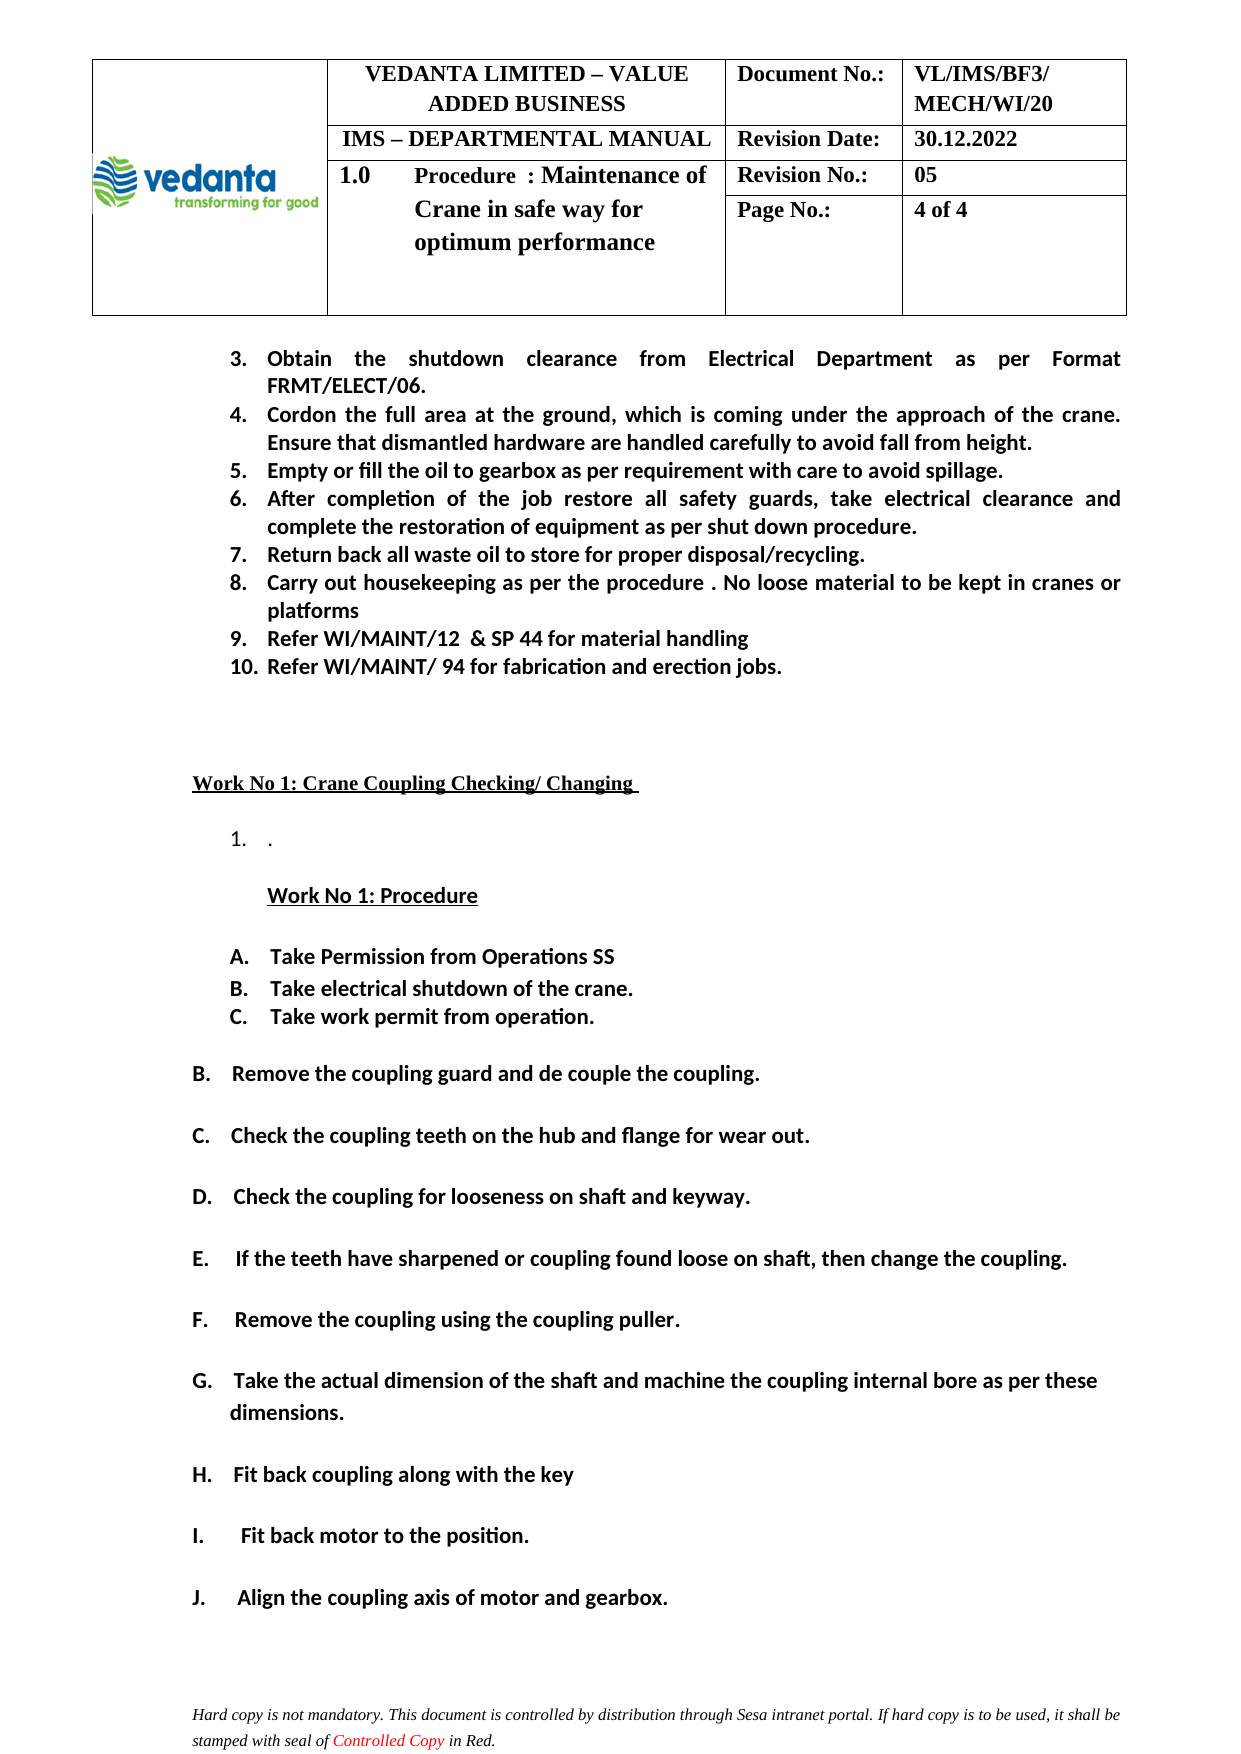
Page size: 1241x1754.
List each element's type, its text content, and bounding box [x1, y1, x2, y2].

list Refer WI/MAINT/12 & SP 44 for material handling [229, 624, 1122, 652]
text F. Remove the coupling using the coupling puller. [192, 1305, 1122, 1333]
list Take electrical shutdown of the crane. [229, 974, 1122, 1002]
text E. If the teeth have sharpened or coupling found loose on shaft, then change the coupling. [192, 1244, 1122, 1272]
text D. Check the coupling for looseness on shaft and keyway. [192, 1182, 1122, 1210]
text G. Take the actual dimension of the shaft and machine the coupling internal bore as per these dimensions. [192, 1366, 1122, 1427]
picture [92, 153, 321, 214]
text H. Fit back coupling along with the key [192, 1460, 1122, 1488]
subtitle Work No 1: Crane Coupling Checking/ Changing [192, 770, 1122, 794]
text C. Check the coupling teeth on the hub and flange for wear out. [192, 1121, 1122, 1149]
list Refer WI/MAINT/ 94 for fabrication and erection jobs. [229, 652, 1122, 680]
list Empty or fill the oil to gearbox as per requirement with care to avoid spillage. [229, 456, 1122, 484]
text Work No 1: Procedure [267, 881, 1122, 909]
list Take Permission from Operations SS [229, 942, 1122, 970]
list Carry out housekeeping as per the procedure . No loose material to be kept in cranes or platforms [229, 568, 1122, 624]
list Cordon the full area at the ground, which is coming under the approach of the crane. Ensure that dismantled hardware are handled carefully to avoid fall from height. [229, 400, 1122, 456]
list Obtain the shutdown clearance from Electrical Department as per Format FRMT/ELECT/06. [229, 344, 1122, 400]
list Take work permit from operation. [229, 1002, 1122, 1030]
list After completion of the job restore all safety guards, take electrical clearance and complete the restoration of equipment as per shut down procedure. [229, 484, 1122, 540]
text J. Align the coupling axis of motor and gearbox. [192, 1583, 1122, 1611]
text I. Fit back motor to the position. [192, 1521, 1122, 1549]
list . [229, 824, 1122, 852]
list Return back all waste oil to store for proper disposal/recycling. [229, 540, 1122, 568]
text B. Remove the coupling guard and de couple the coupling. [192, 1059, 1122, 1088]
